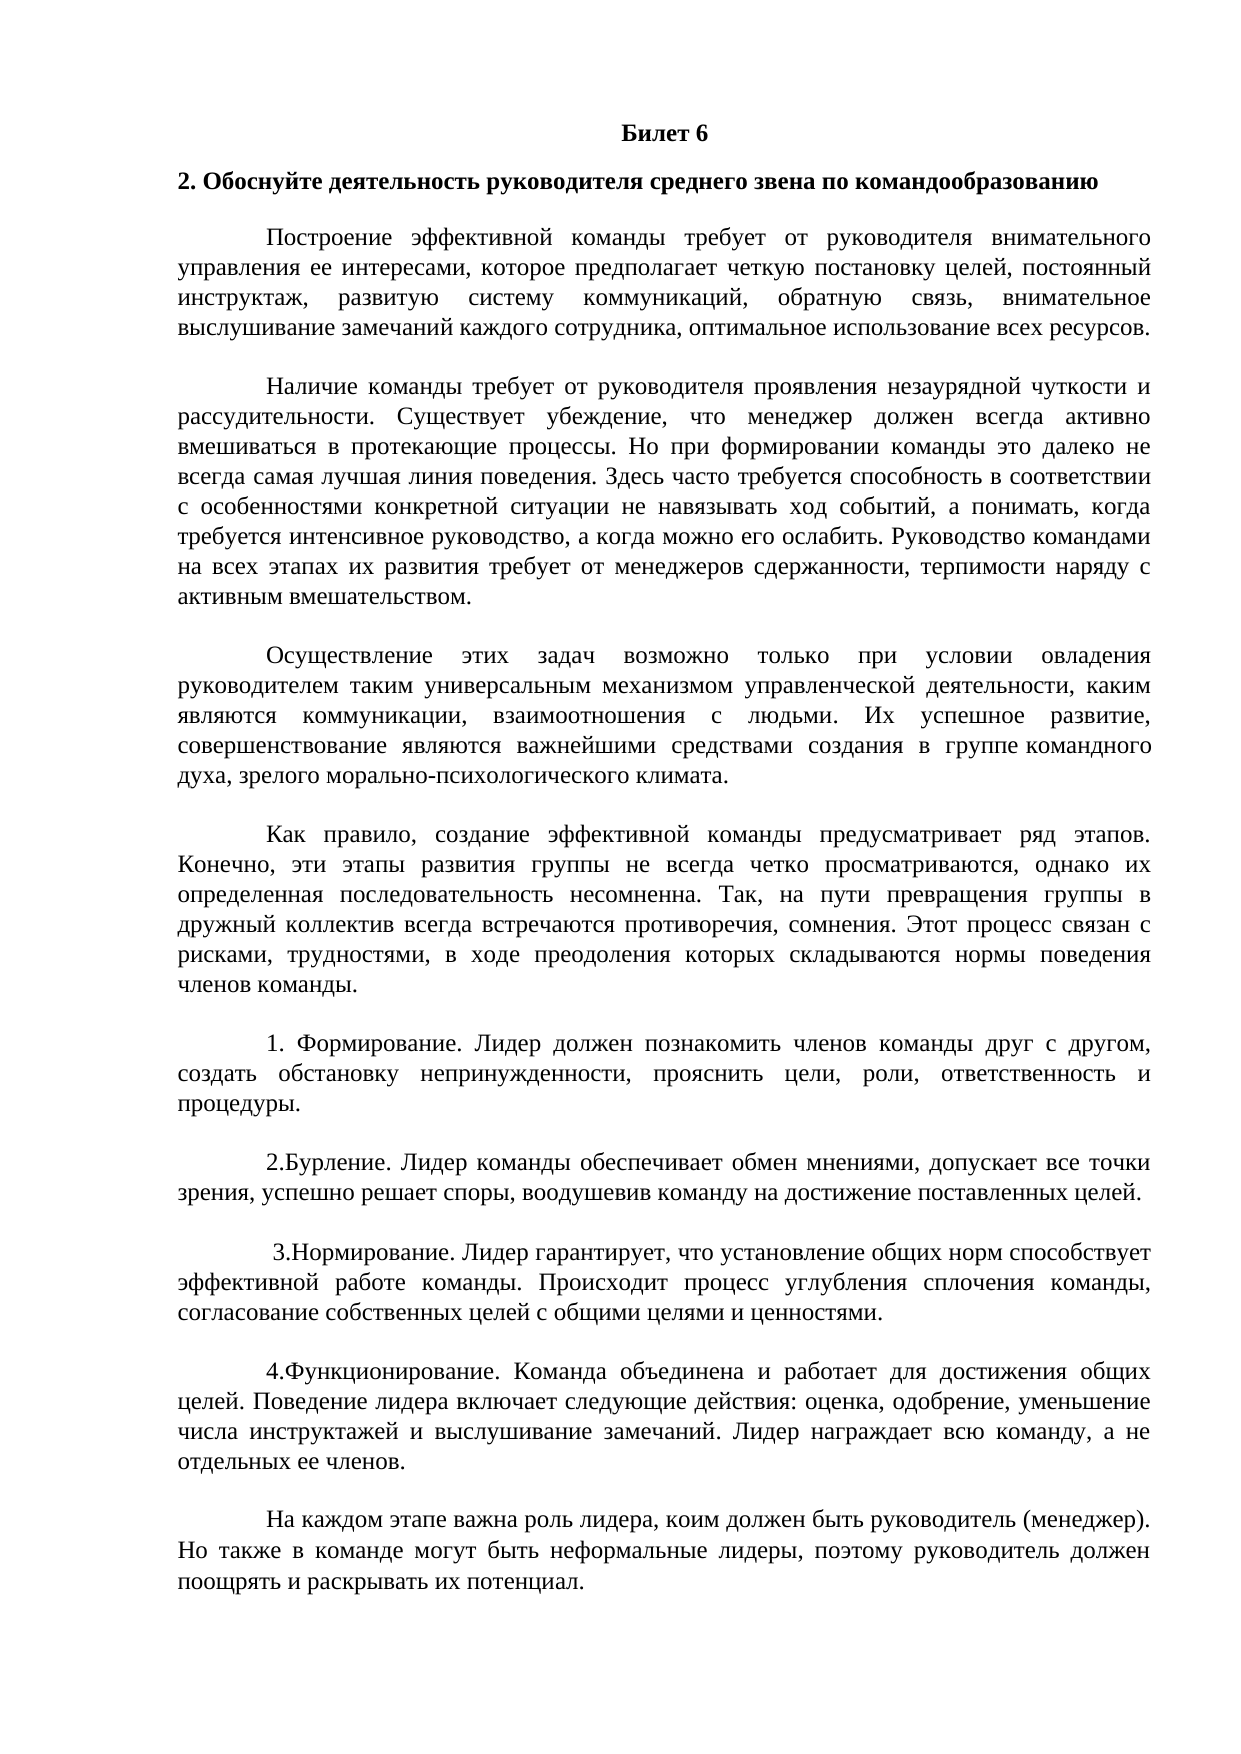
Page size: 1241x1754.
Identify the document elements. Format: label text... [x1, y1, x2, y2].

text 2. Обоснуйте деятельность руководителя среднего звена по командообразованию [177, 166, 1152, 194]
text Как правило, создание эффективной команды предусматривает ряд этапов. Конечно, эти этапы развития группы не всегда четко просматриваются, однако их определенная последовательность несомненна. Так, на пути превращения группы в дружный коллектив всегда встречаются противоречия, сомнения. Этот процесс связан с рисками, трудностями, в ходе преодоления которых складываются нормы поведения членов команды. [177, 818, 1152, 998]
text 3.Нормирование. Лидер гарантирует, что установление общих норм способствует эффективной работе команды. Происходит процесс углубления сплочения команды, согласование собственных целей с общими целями и ценностями. [177, 1235, 1152, 1325]
text 1. Формирование. Лидер должен познакомить членов команды друг с другом, создать обстановку непринужденности, прояснить цели, роли, ответственность и процедуры. [177, 1027, 1152, 1117]
text Построение эффективной команды требует от руководителя внимательного управления ее интересами, которое предполагает четкую постановку целей, постоянный инструктаж, развитую систему коммуникаций, обратную связь, внимательное выслушивание замечаний каждого сотрудника, оптимальное использование всех ресурсов. [177, 220, 1152, 340]
text 2.Бурление. Лидер команды обеспечивает обмен мнениями, допускает все точки зрения, успешно решает споры, воодушевив команду на достижение поставленных целей. [177, 1146, 1152, 1206]
text Билет 6 [177, 118, 1152, 147]
text 4.Функционирование. Команда объединена и работает для достижения общих целей. Поведение лидера включает следующие действия: оценка, одобрение, уменьшение числа инструктажей и выслушивание замечаний. Лидер награждает всю команду, а не отдельных ее членов. [177, 1354, 1152, 1474]
text На каждом этапе важна роль лидера, коим должен быть руководитель (менеджер). Но также в команде могут быть неформальные лидеры, поэтому руководитель должен поощрять и раскрывать их потенциал. [177, 1504, 1152, 1594]
text Осуществление этих задач возможно только при условии овладения руководителем таким универсальным механизмом управленческой деятельности, каким являются коммуникации, взаимоотношения с людьми. Их успешное развитие, совершенствование являются важнейшими средствами создания в группе командного духа, зрелого морально-психологического климата. [177, 639, 1152, 789]
text Наличие команды требует от руководителя проявления незаурядной чуткости и рассудительности. Существует убеждение, что менеджер должен всегда активно вмешиваться в протекающие процессы. Но при формировании команды это далеко не всегда самая лучшая линия поведения. Здесь часто требуется способность в соответствии с особенностями конкретной ситуации не навязывать ход событий, а понимать, когда требуется интенсивное руководство, а когда можно его ослабить. Руководство командами на всех этапах их развития требует от менеджеров сдержанности, терпимости наряду с активным вмешательством. [177, 369, 1152, 609]
